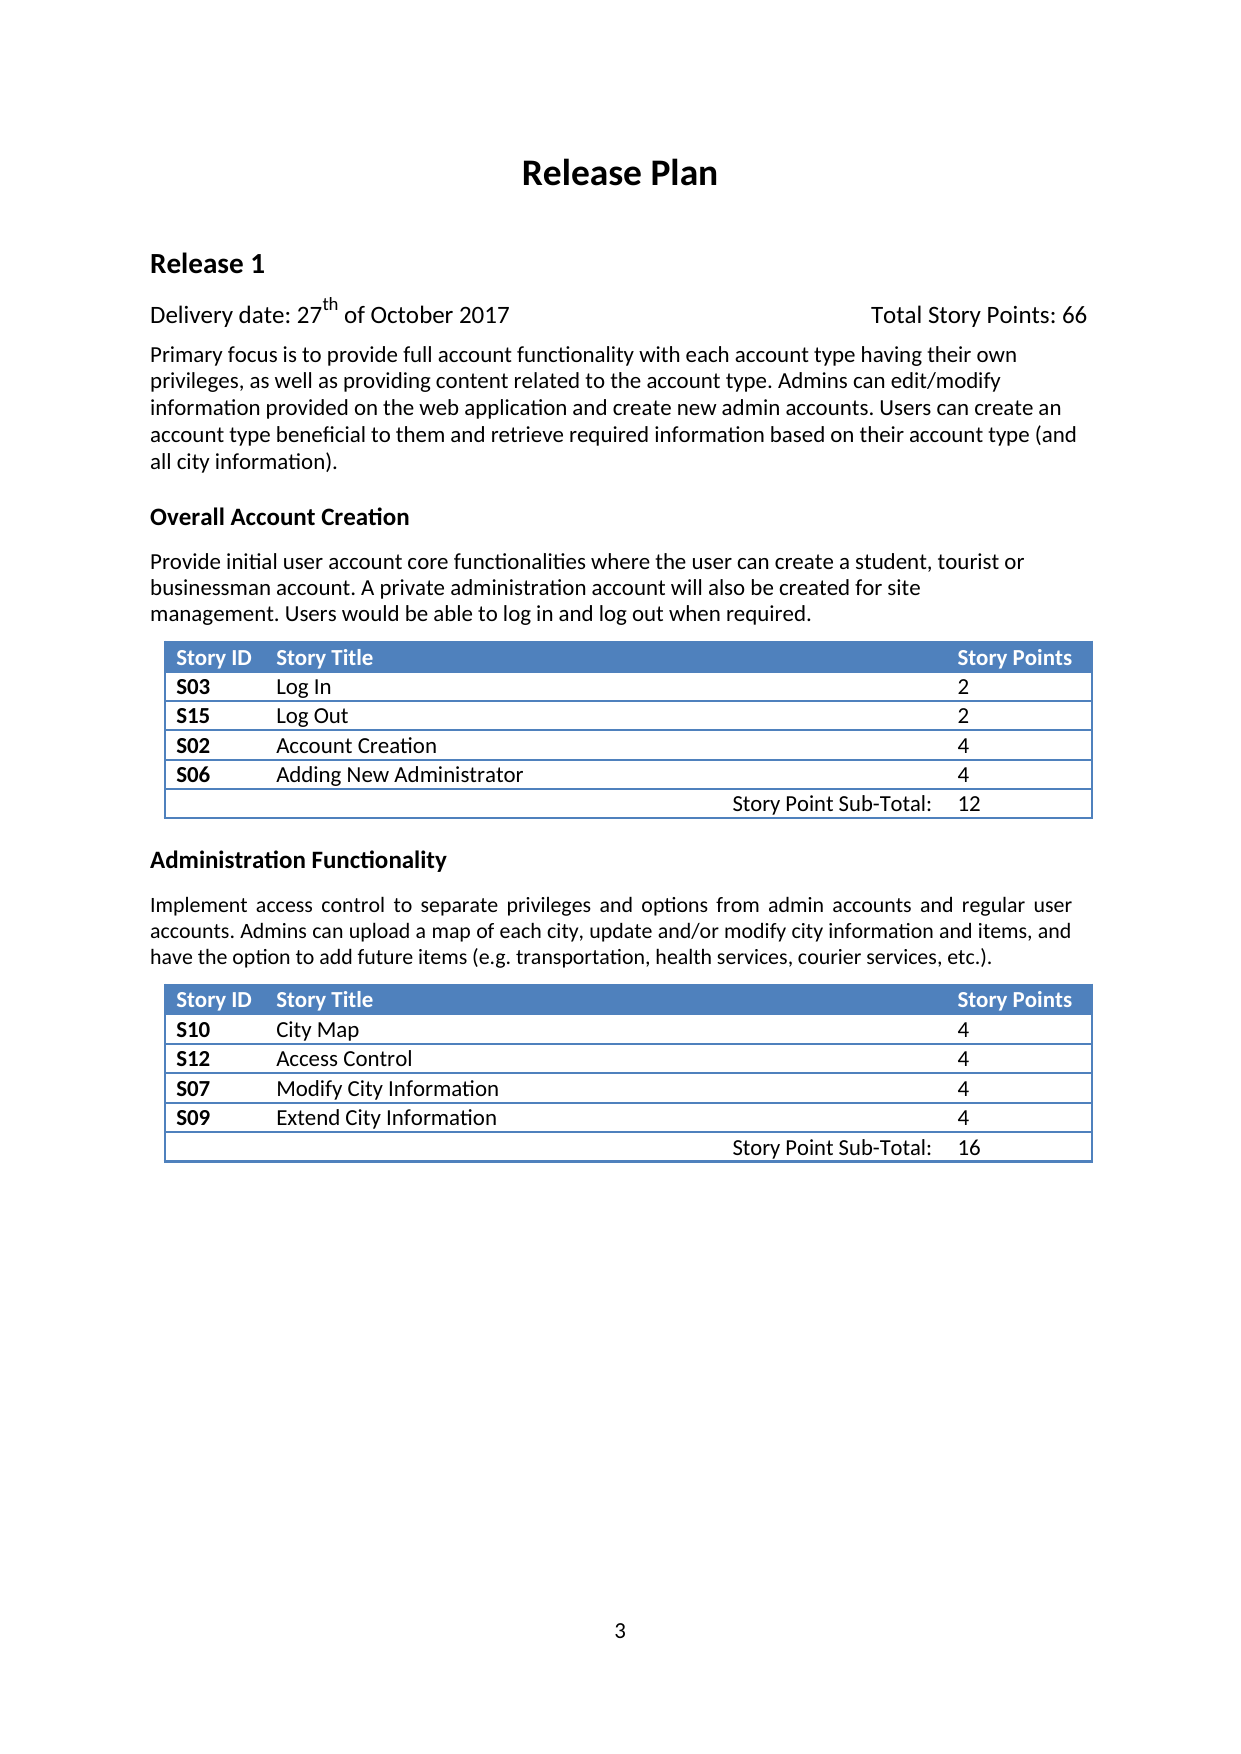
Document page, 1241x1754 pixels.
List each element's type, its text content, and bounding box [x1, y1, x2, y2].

table_cell 16 [935, 1133, 1091, 1160]
table_cell S02 [166, 731, 270, 758]
table_cell City Map [270, 1015, 935, 1042]
table_cell S07 [166, 1074, 270, 1102]
text Release Plan [150, 149, 1090, 195]
text Primary focus is to provide full account functionality with each account type having their own privileges, as well as providing content related to the account type. Admins can edit/modify information provided on the web application and create new admin accounts. Users can create an account type beneficial to them and retrieve required information based on their account type (and all city information). [150, 341, 1079, 475]
table_cell 2 [935, 702, 1091, 729]
text Delivery date: 27th of October 2017 Total Story Points: 66 [150, 292, 1090, 331]
table_cell S12 [166, 1045, 270, 1072]
table_cell 4 [935, 761, 1091, 788]
table_cell Story ID [166, 643, 270, 671]
table_cell 4 [935, 1045, 1091, 1072]
table_cell Extend City Information [270, 1104, 935, 1131]
table_cell S06 [166, 761, 270, 788]
table_cell Modify City Information [270, 1074, 935, 1102]
text 3 [150, 1616, 1090, 1644]
table_cell Log Out [270, 702, 935, 729]
table_cell Log In [270, 673, 935, 700]
table_cell 4 [935, 1104, 1091, 1131]
table_cell [166, 1133, 270, 1160]
table_cell Adding New Administrator [270, 761, 935, 788]
table_cell 2 [935, 673, 1091, 700]
text Implement access control to separate privileges and options from admin accounts and regular user accounts. Admins can upload a map of each city, update and/or modify city information and items, and have the option to add future items (e.g. transportation, health services, courier services, etc.). [150, 892, 1073, 970]
table_header Story ID [166, 984, 270, 1013]
table_cell Story Points [935, 643, 1091, 671]
table_header Story Points [935, 984, 1091, 1013]
table_cell Access Control [270, 1045, 935, 1072]
table_header Story Title [270, 984, 935, 1013]
table_cell 4 [935, 1074, 1091, 1102]
text Provide initial user account core functionalities where the user can create a student, tourist or businessman account. A private administration account will also be created for site management. Users would be able to log in and log out when required. [150, 549, 1056, 627]
table_cell S10 [166, 1015, 270, 1042]
table_cell Story Point Sub-Total: [270, 1133, 935, 1160]
text Overall Account Creation [150, 501, 1090, 532]
table_cell [166, 790, 270, 817]
table_cell Story Point Sub-Total: [270, 790, 935, 817]
table_cell 4 [935, 731, 1091, 758]
text Release 1 [150, 245, 1090, 281]
table_cell Story Title [270, 643, 935, 671]
table_cell 12 [935, 790, 1091, 817]
table_cell 4 [935, 1015, 1091, 1042]
text Administration Functionality [150, 844, 1090, 874]
table_cell S15 [166, 702, 270, 729]
table_cell S09 [166, 1104, 270, 1131]
table_cell Account Creation [270, 731, 935, 758]
table_cell S03 [166, 673, 270, 700]
